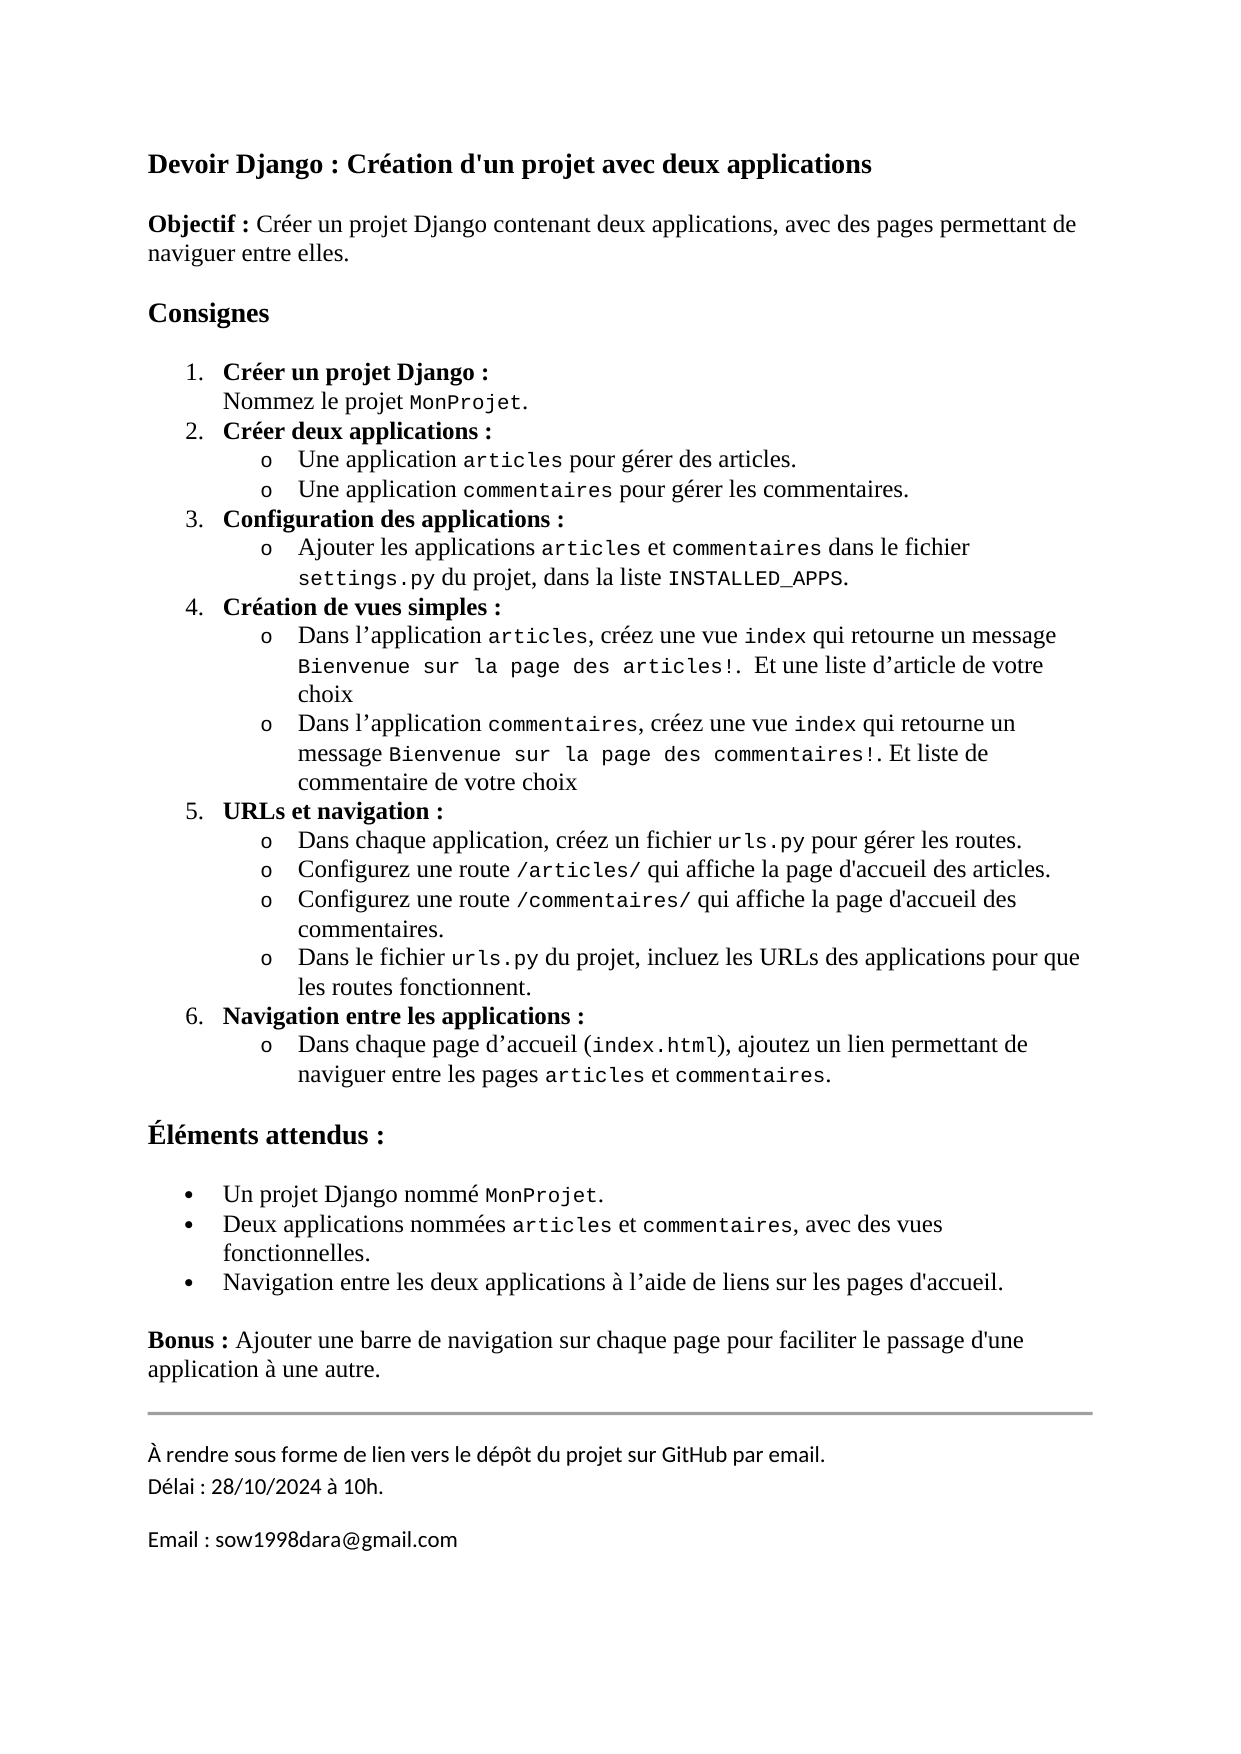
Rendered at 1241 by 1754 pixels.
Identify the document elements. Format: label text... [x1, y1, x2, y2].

list Dans chaque application, créez un fichier urls.py pour gérer les routes. [260, 825, 1093, 854]
list URLs et navigation : [185, 796, 1093, 825]
list Deux applications nommées articles et commentaires, avec des vues fonctionnelles. [185, 1209, 1093, 1267]
list Navigation entre les deux applications à l’aide de liens sur les pages d'accueil. [185, 1267, 1093, 1296]
list Configurez une route /articles/ qui affiche la page d'accueil des articles. [260, 854, 1093, 884]
list Créer un projet Django : Nommez le projet MonProjet. [185, 357, 1093, 416]
list Ajouter les applications articles et commentaires dans le fichier settings.py du projet, dans la liste INSTALLED_APPS. [260, 532, 1093, 592]
text Bonus : Ajouter une barre de navigation sur chaque page pour faciliter le passage d'une application à une autre. [148, 1325, 1093, 1383]
list Configuration des applications : [185, 504, 1093, 532]
list Configurez une route /commentaires/ qui affiche la page d'accueil des commentaires. [260, 884, 1093, 942]
list Un projet Django nommé MonProjet. [185, 1179, 1093, 1209]
text Objectif : Créer un projet Django contenant deux applications, avec des pages permettant de naviguer entre elles. [148, 209, 1093, 267]
list Une application commentaires pour gérer les commentaires. [260, 474, 1093, 504]
list Dans l’application articles, créez une vue index qui retourne un message Bienvenue sur la page des articles!. Et une liste d’article de votre choix [260, 620, 1093, 708]
text À rendre sous forme de lien vers le dépôt du projet sur GitHub par email. Délai : 28/10/2024 à 10h. [148, 1440, 1093, 1500]
text Consignes [148, 296, 1093, 328]
list Une application articles pour gérer des articles. [260, 444, 1093, 474]
text Email : sow1998dara@gmail.com [148, 1525, 1093, 1553]
text Éléments attendus : [148, 1118, 1093, 1150]
list Navigation entre les applications : [185, 1001, 1093, 1029]
text Devoir Django : Création d'un projet avec deux applications [148, 148, 1093, 180]
list Créer deux applications : [185, 416, 1093, 444]
list Dans chaque page d’accueil (index.html), ajoutez un lien permettant de naviguer entre les pages articles et commentaires. [260, 1029, 1093, 1089]
list Dans l’application commentaires, créez une vue index qui retourne un message Bienvenue sur la page des commentaires!. Et liste de commentaire de votre choix [260, 708, 1093, 796]
list Dans le fichier urls.py du projet, incluez les URLs des applications pour que les routes fonctionnent. [260, 942, 1093, 1001]
list Création de vues simples : [185, 592, 1093, 620]
